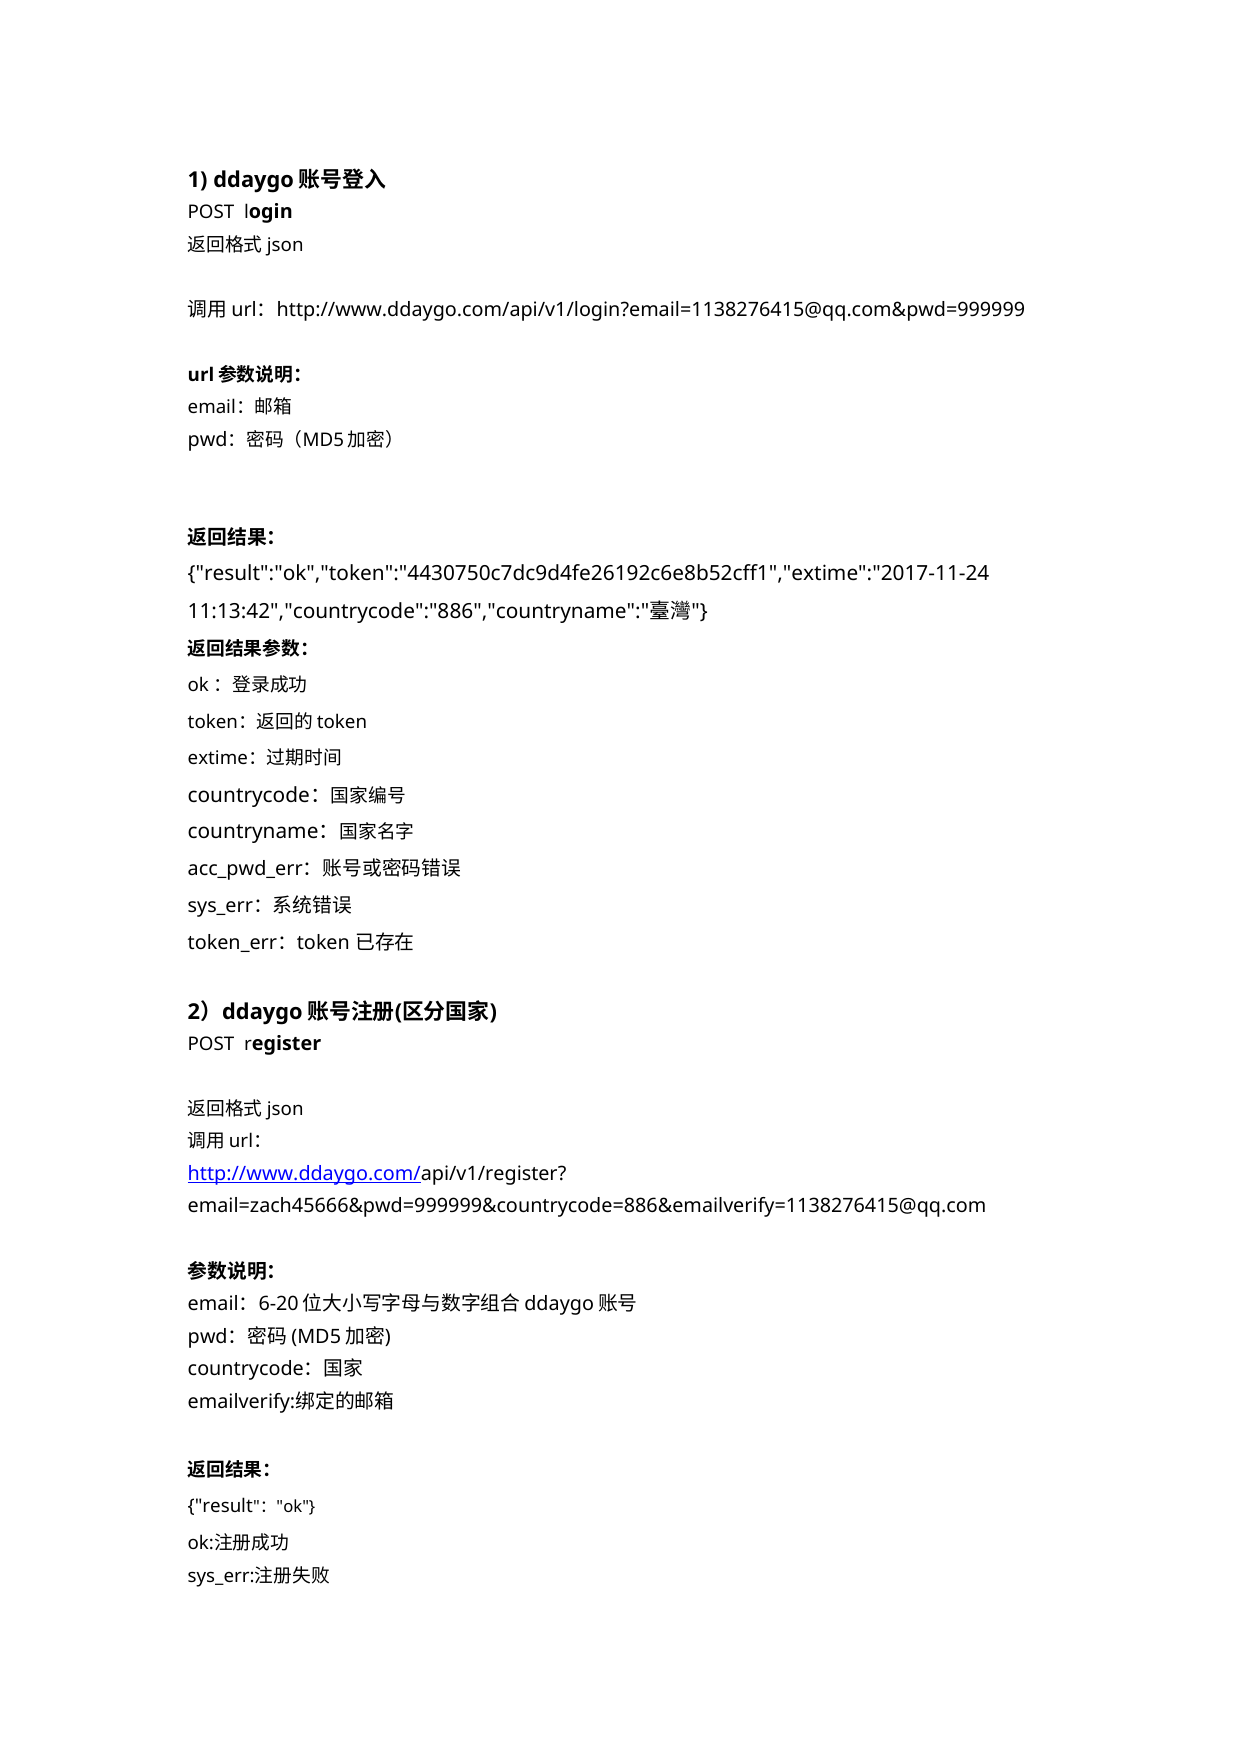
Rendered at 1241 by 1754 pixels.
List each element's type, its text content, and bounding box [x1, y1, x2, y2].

text token：返回的token [187, 704, 1053, 736]
list email：6-20位大小写字母与数字组合ddaygo账号 [187, 1286, 1053, 1318]
list ddaygo账号注册(区分国家) [187, 993, 1053, 1026]
text sys_err:注册失败 [187, 1558, 1053, 1590]
subtitle 1) ddaygo账号登入 [187, 162, 1053, 194]
text 返回结果： [187, 519, 1053, 552]
list emailverify:绑定的邮箱 [187, 1383, 1053, 1416]
text countrycode：国家编号 [187, 777, 1053, 809]
text 返回结果： [187, 1452, 1053, 1485]
text {"result"："ok"} [187, 1489, 1053, 1521]
text POST login [187, 194, 1053, 227]
list POST register [187, 1026, 1053, 1058]
text 返回格式 json [187, 227, 1053, 259]
text acc_pwd_err：账号或密码错误 [187, 851, 1053, 883]
text ok:注册成功 [187, 1525, 1053, 1558]
text 调用url：http://www.ddaygo.com/api/v1/login?email=1138276415@qq.com&pwd=999999 [187, 292, 1053, 324]
text extime：过期时间 [187, 740, 1053, 773]
text token_err：token 已存在 [187, 924, 1053, 957]
list http://www.ddaygo.com/api/v1/register?email=zach45666&pwd=999999&countrycode=886&emailverify=1138276415@qq.com [187, 1156, 1053, 1221]
text email：邮箱 [187, 389, 1053, 422]
list countrycode：国家 [187, 1351, 1053, 1383]
text countryname：国家名字 [187, 814, 1053, 846]
text url参数说明： [187, 357, 1053, 389]
list 参数说明： [187, 1253, 1053, 1286]
text 返回格式 json [187, 1091, 1053, 1123]
text sys_err：系统错误 [187, 887, 1053, 920]
list pwd：密码 (MD5加密) [187, 1318, 1053, 1351]
text {"result":"ok","token":"4430750c7dc9d4fe26192c6e8b52cff1","extime":"2017-11-24 11:13:42","countrycode":"886","countryname":"臺灣"} [187, 556, 1053, 626]
text ok ：登录成功 [187, 667, 1053, 699]
text pwd：密码（MD5加密） [187, 422, 1053, 454]
list 调用url： [187, 1123, 1053, 1156]
text 返回结果参数： [187, 631, 1053, 663]
